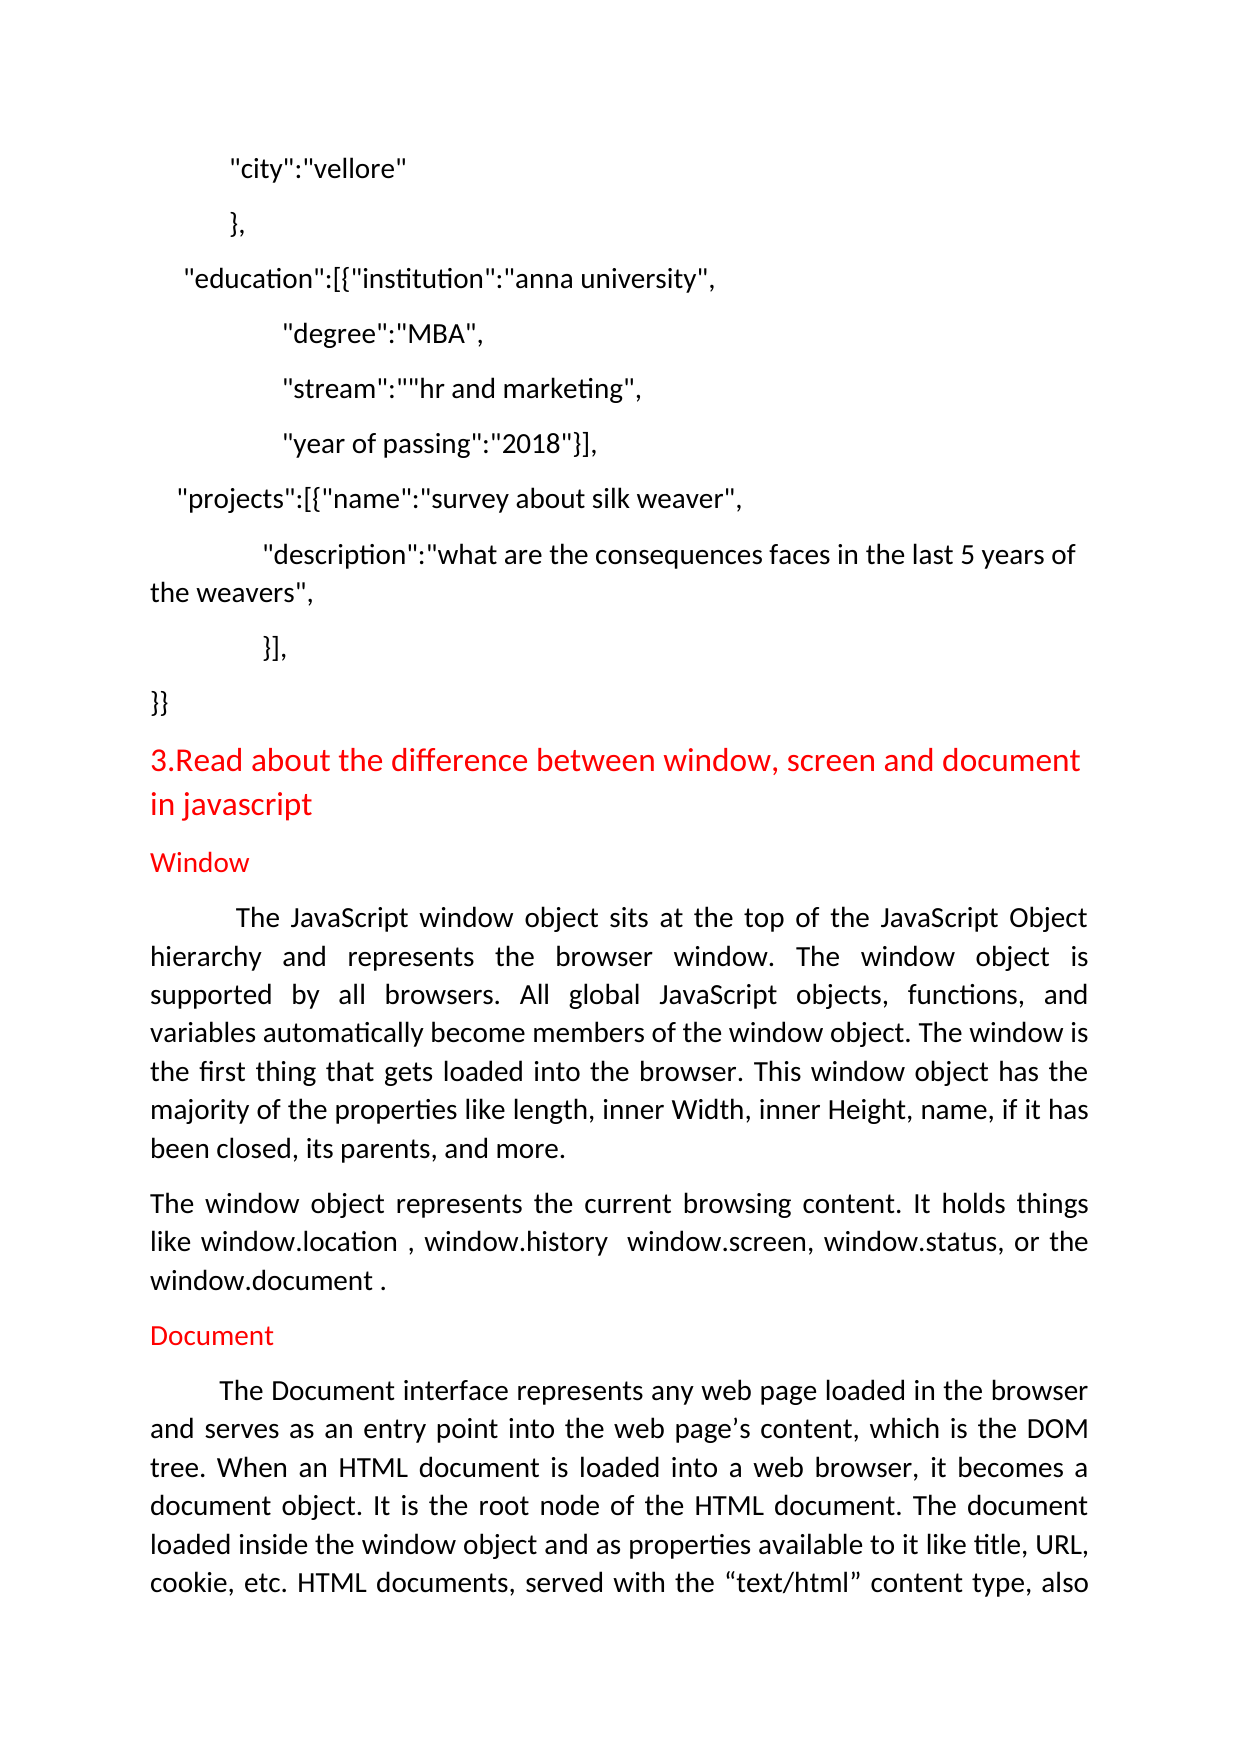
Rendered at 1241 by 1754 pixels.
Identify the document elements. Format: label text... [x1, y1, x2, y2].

text 3.Read about the difference between window, screen and document in javascript [150, 739, 1090, 824]
text "education":[{"institution":"anna university", [150, 260, 1090, 296]
text "stream":""hr and marketing", [150, 370, 1090, 406]
text The window object represents the current browsing content. It holds things like window.location , window.history window.screen, window.status, or the window.document . [150, 1185, 1090, 1297]
text "degree":"MBA", [150, 315, 1090, 351]
text Window [150, 844, 1090, 880]
text }], [150, 629, 1090, 665]
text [150, 1372, 1090, 1600]
text "description":"what are the consequences faces in the last 5 years of the weavers", [150, 536, 1090, 610]
text }, [150, 205, 1090, 241]
text The JavaScript window object sits at the top of the JavaScript Object hierarchy and represents the browser window. The window object is supported by all browsers. All global JavaScript objects, functions, and variables automatically become members of the window object. The window is the first thing that gets loaded into the browser. This window object has the majority of the properties like length, inner Width, inner Height, name, if it has been closed, its parents, and more. [150, 899, 1090, 1165]
text "city":"vellore" [150, 150, 1090, 186]
text "projects":[{"name":"survey about silk weaver", [150, 481, 1090, 516]
text Document [150, 1317, 1090, 1352]
text }} [150, 684, 1090, 720]
text "year of passing":"2018"}], [150, 426, 1090, 461]
